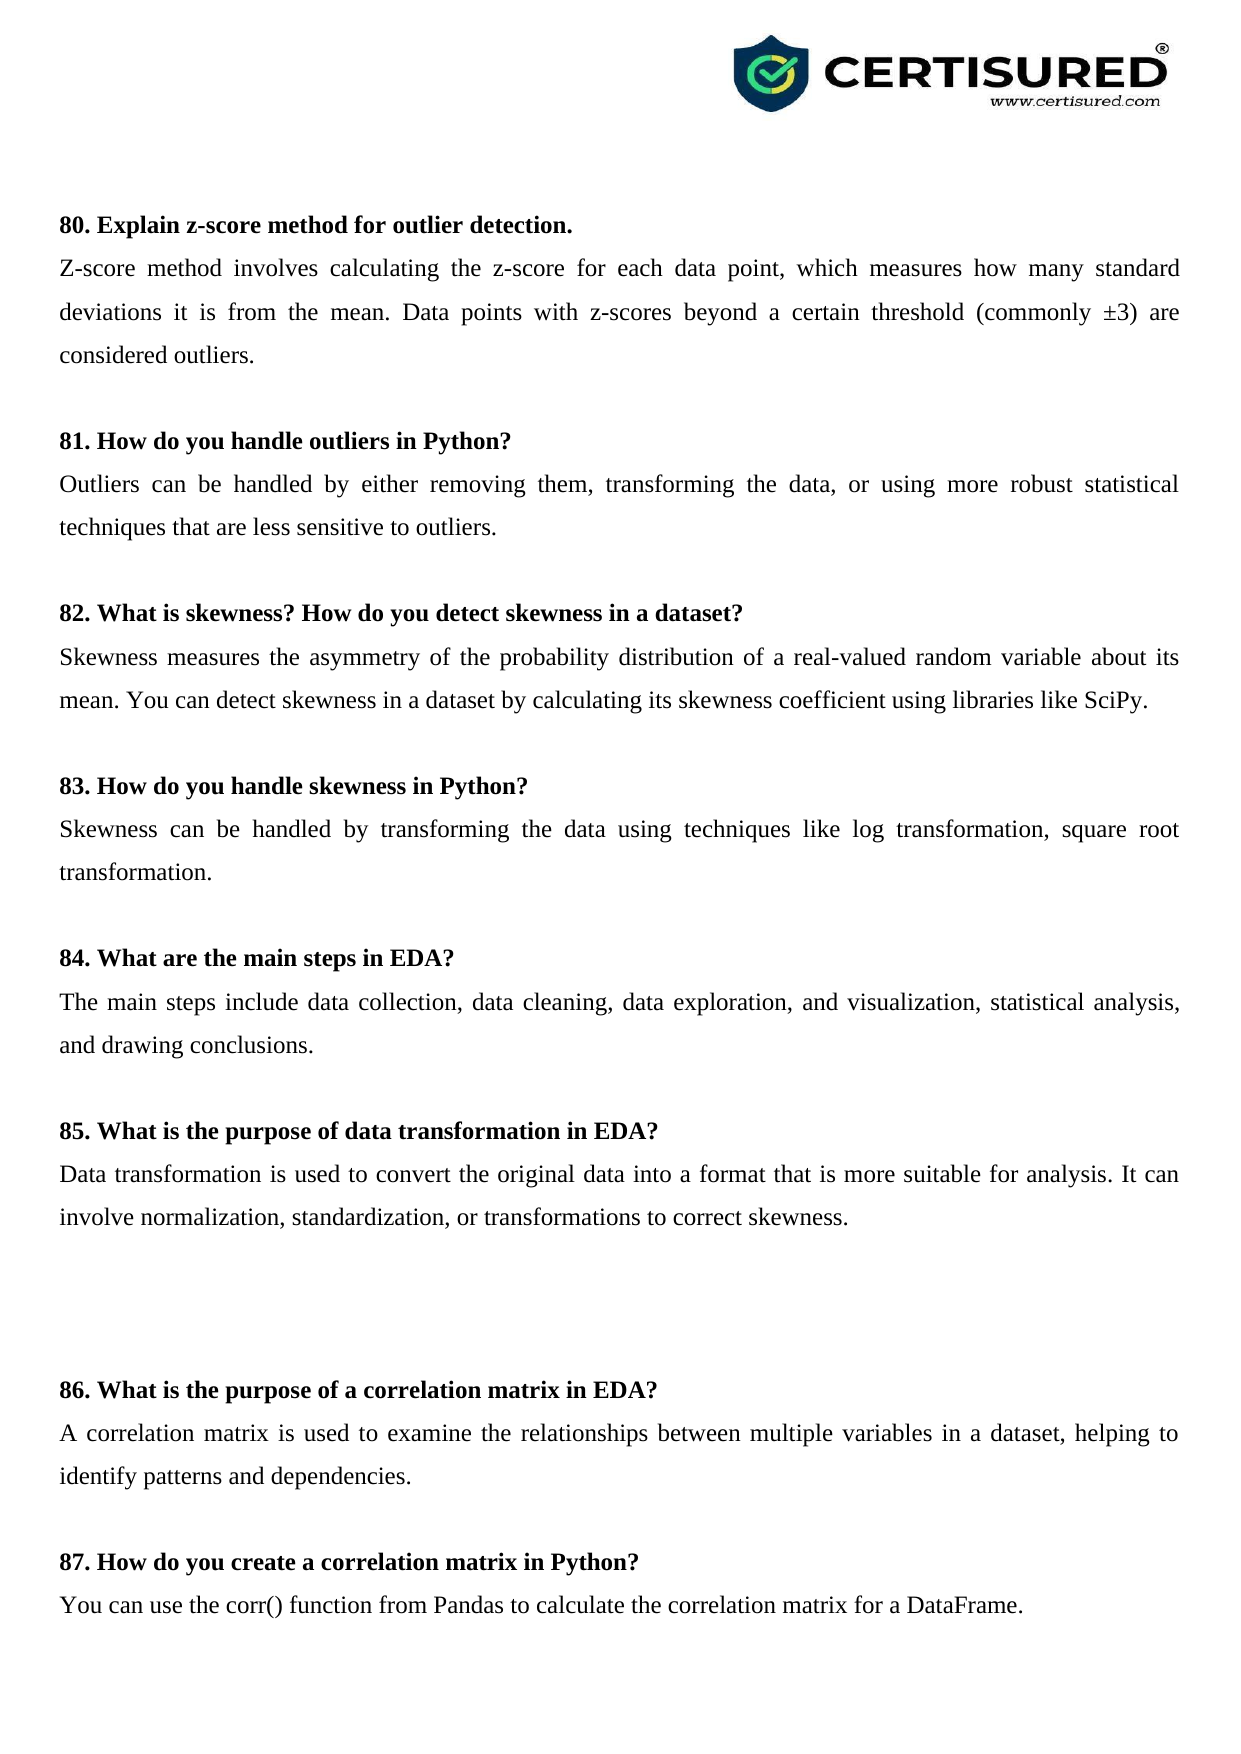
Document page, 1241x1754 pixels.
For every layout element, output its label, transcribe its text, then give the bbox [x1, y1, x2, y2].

text 84. What are the main steps in EDA? [59, 943, 1181, 972]
text 87. How do you create a correlation matrix in Python? [59, 1547, 1181, 1576]
text A correlation matrix is used to examine the relationships between multiple variables in a dataset, helping to identify patterns and dependencies. [59, 1418, 1181, 1490]
text 81. How do you handle outliers in Python? [59, 426, 1181, 455]
text Data transformation is used to convert the original data into a format that is more suitable for analysis. It can involve normalization, standardization, or transformations to correct skewness. [59, 1159, 1181, 1231]
text 82. What is skewness? How do you detect skewness in a dataset? [59, 598, 1181, 627]
text Z-score method involves calculating the z-score for each data point, which measures how many standard deviations it is from the mean. Data points with z-scores beyond a certain threshold (commonly ±3) are considered outliers. [59, 253, 1181, 368]
text The main steps include data collection, data cleaning, data exploration, and visualization, statistical analysis, and drawing conclusions. [59, 987, 1181, 1058]
text 80. Explain z-score method for outlier detection. [59, 210, 1181, 239]
text 86. What is the purpose of a correlation matrix in EDA? [59, 1375, 1181, 1403]
text 85. What is the purpose of data transformation in EDA? [59, 1116, 1181, 1145]
text Skewness measures the asymmetry of the probability distribution of a real-valued random variable about its mean. You can detect skewness in a dataset by calculating its skewness coefficient using libraries like SciPy. [59, 642, 1181, 713]
text Outliers can be handled by either removing them, transforming the data, or using more robust statistical techniques that are less sensitive to outliers. [59, 469, 1181, 541]
text Skewness can be handled by transforming the data using techniques like log transformation, square root transformation. [59, 814, 1181, 886]
picture [727, 30, 1182, 121]
text 83. How do you handle skewness in Python? [59, 771, 1181, 800]
text You can use the corr() function from Pandas to calculate the correlation matrix for a DataFrame. [59, 1590, 1181, 1619]
